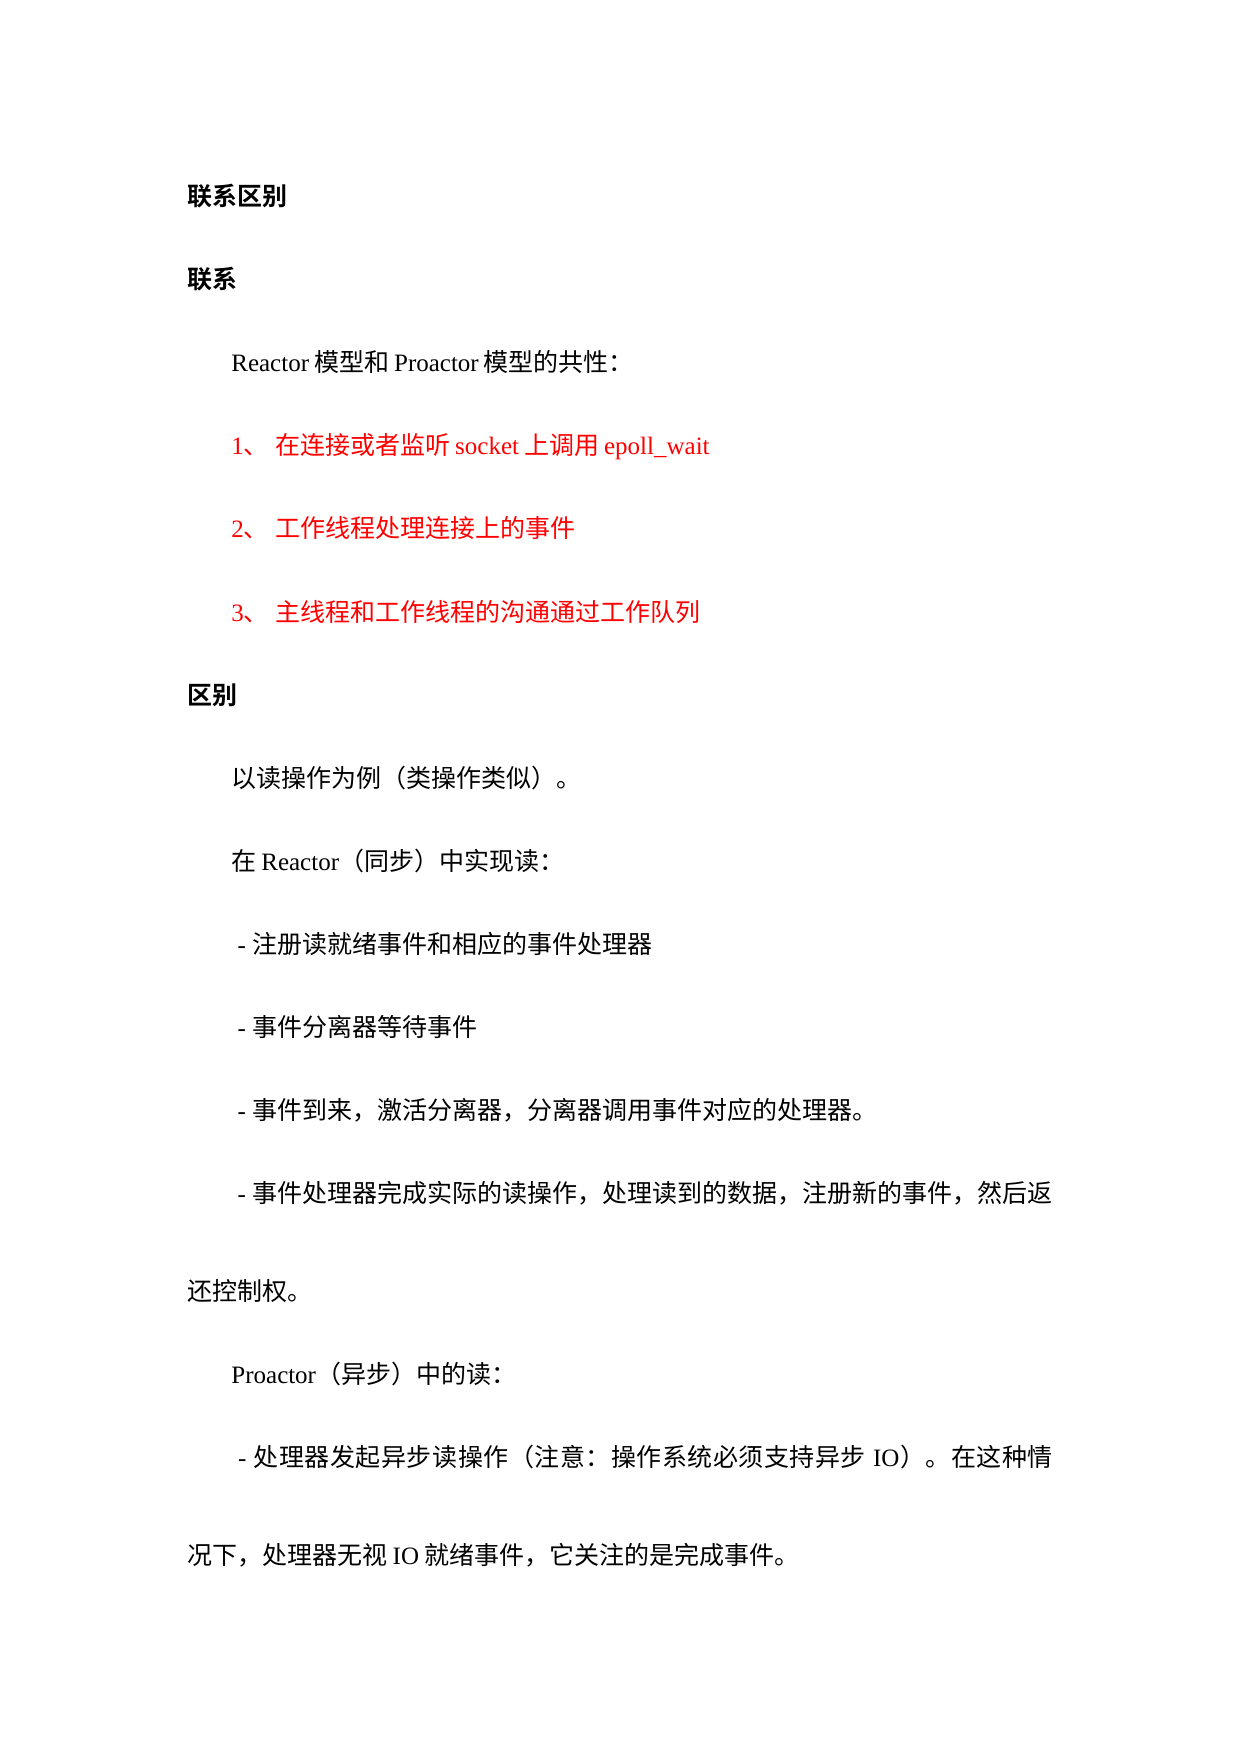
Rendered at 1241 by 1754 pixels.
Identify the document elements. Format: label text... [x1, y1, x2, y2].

text - 事件到来，激活分离器，分离器调用事件对应的处理器。 [187, 1076, 1053, 1141]
text - 事件处理器完成实际的读操作，处理读到的数据，注册新的事件，然后返还控制权。 [187, 1159, 1053, 1322]
subtitle 联系 [187, 245, 1053, 310]
text - 事件分离器等待事件 [187, 993, 1053, 1058]
subtitle 联系区别 [187, 162, 1053, 227]
text Reactor模型和Proactor模型的共性： [187, 328, 1053, 393]
text - 注册读就绪事件和相应的事件处理器 [187, 910, 1053, 975]
text 以读操作为例（类操作类似）。 [187, 744, 1053, 809]
subtitle 区别 [187, 661, 1053, 726]
list 在连接或者监听socket上调用epoll_wait [231, 411, 1053, 476]
text - 处理器发起异步读操作（注意：操作系统必须支持异步IO）。在这种情况下，处理器无视IO就绪事件，它关注的是完成事件。 [187, 1423, 1053, 1586]
text 在Reactor（同步）中实现读： [187, 827, 1053, 892]
text Proactor（异步）中的读： [187, 1340, 1053, 1405]
list 主线程和工作线程的沟通通过工作队列 [231, 578, 1053, 643]
list 工作线程处理连接上的事件 [231, 494, 1053, 559]
